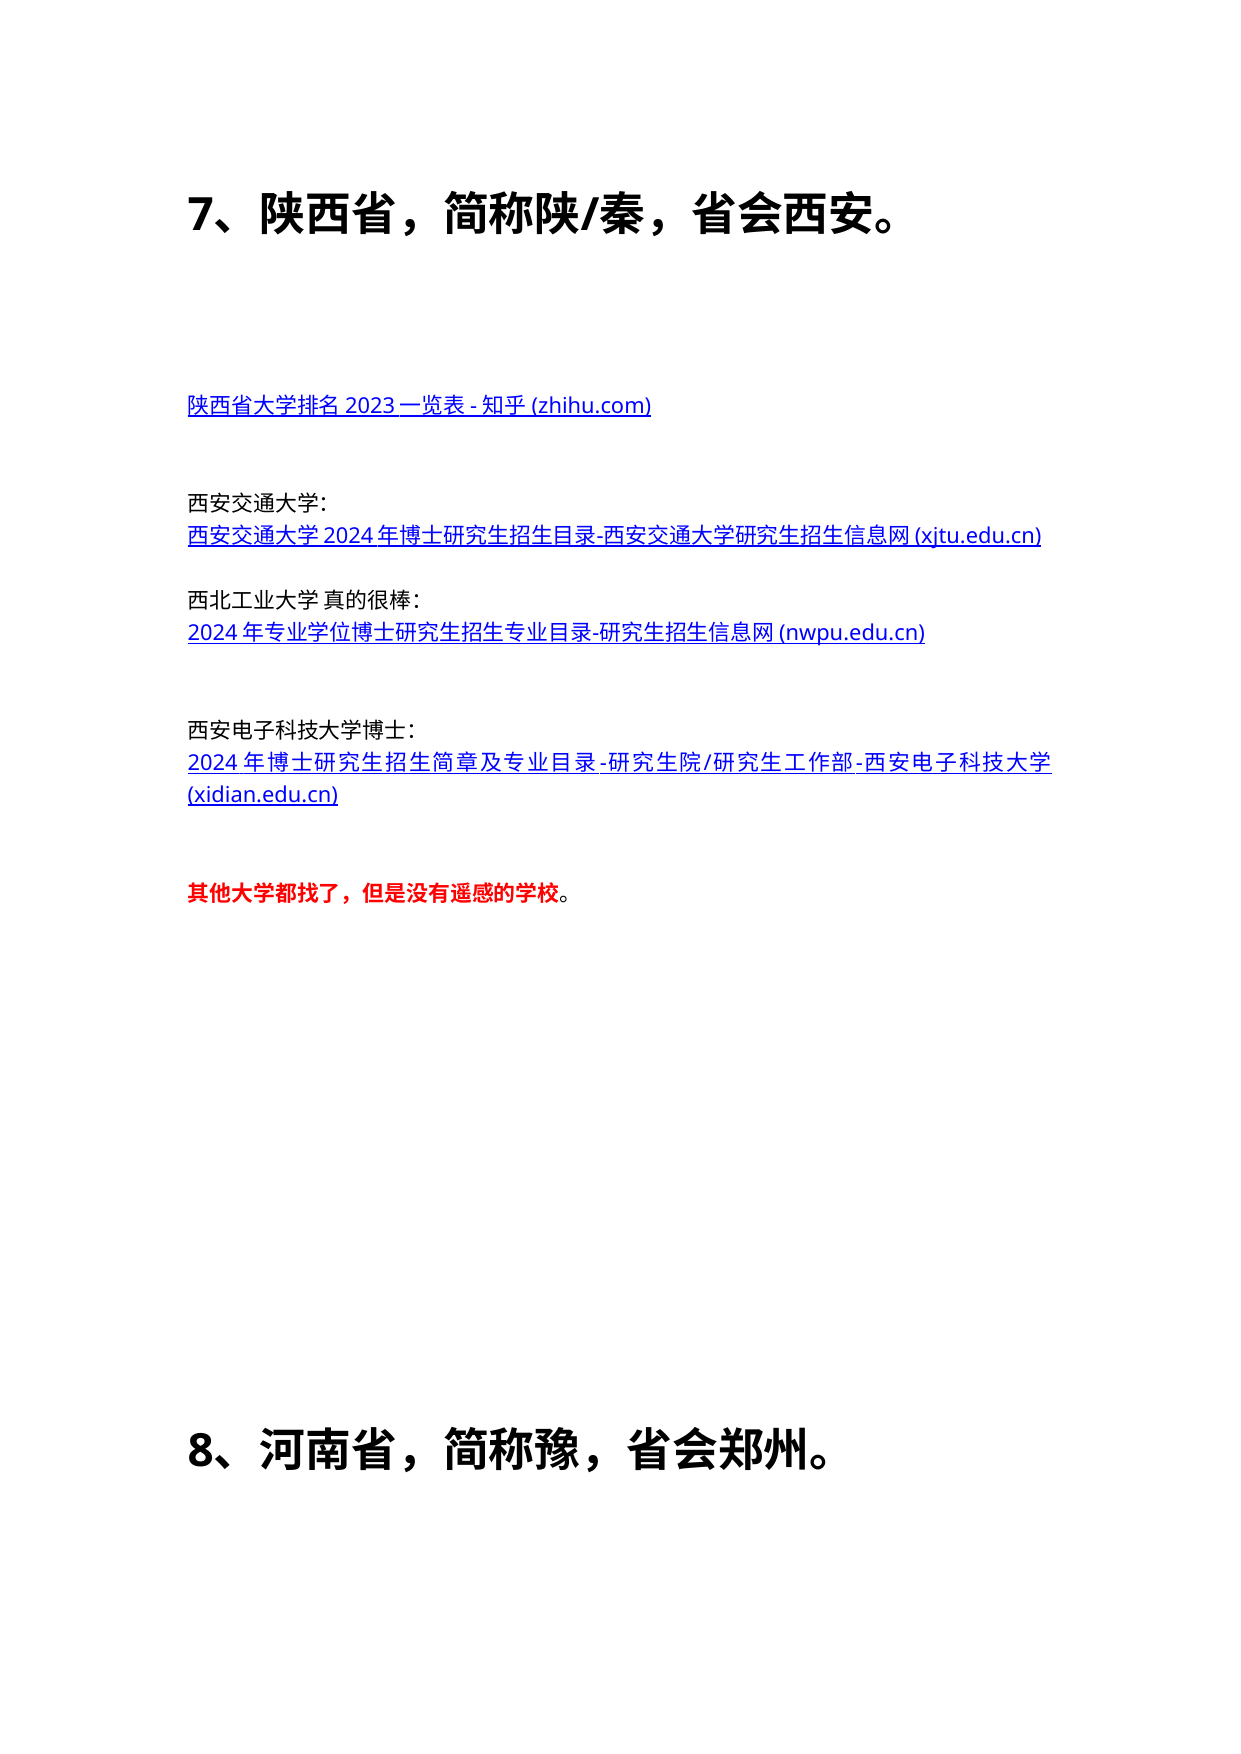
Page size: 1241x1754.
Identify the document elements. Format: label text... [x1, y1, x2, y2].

text 西安电子科技大学博士： [187, 713, 1053, 745]
text 陕西省大学排名2023一览表 - 知乎 (zhihu.com) [187, 388, 1053, 420]
text 西安交通大学： [187, 485, 1053, 518]
subtitle 7、陕西省，简称陕/秦，省会西安。 [187, 162, 1053, 259]
subtitle 8、河南省，简称豫，省会郑州。 [187, 1398, 1053, 1496]
text 2024年专业学位博士研究生招生专业目录-研究生招生信息网 (nwpu.edu.cn) [187, 615, 1053, 648]
text 2024年博士研究生招生简章及专业目录-研究生院/研究生工作部-西安电子科技大学 (xidian.edu.cn) [187, 745, 1053, 810]
text 西北工业大学 真的很棒： [187, 583, 1053, 615]
text 其他大学都找了，但是没有遥感的学校。 [187, 875, 1053, 908]
text 西安交通大学2024年博士研究生招生目录-西安交通大学研究生招生信息网 (xjtu.edu.cn) [187, 518, 1053, 550]
